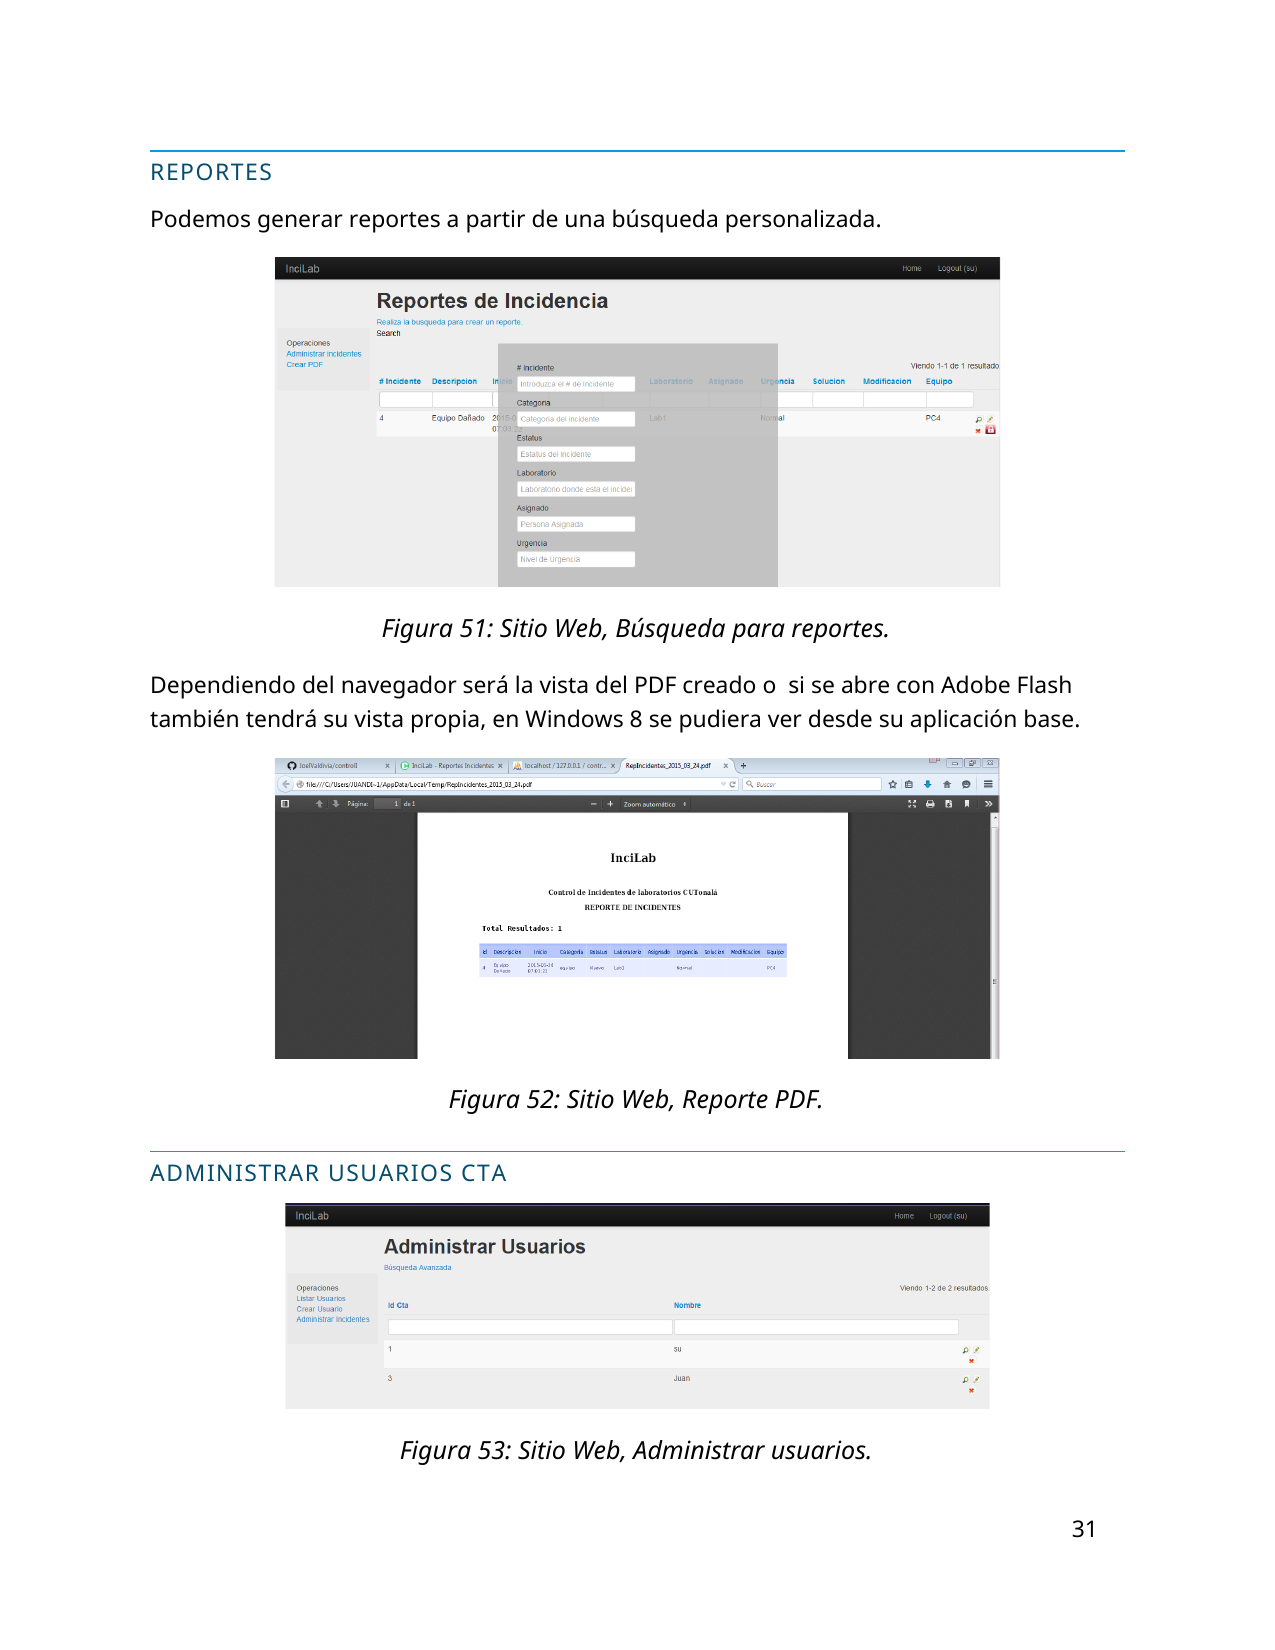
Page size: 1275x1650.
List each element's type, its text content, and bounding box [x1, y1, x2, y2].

text Dependiendo del navegador será la vista del PDF creado o si se abre con Adobe Flash también tendrá su vista propia, en Windows 8 se pudiera ver desde su aplicación base. [150, 668, 1125, 734]
picture [285, 1203, 990, 1409]
text Figura 52: Sitio Web, Reporte PDF. [262, 1082, 1012, 1116]
subtitle Administrar Usuarios CTA [150, 1152, 1125, 1188]
picture [274, 257, 1001, 587]
text Podemos generar reportes a partir de una búsqueda personalizada. [150, 203, 1125, 234]
picture [274, 758, 1001, 1059]
subtitle Reportes [150, 152, 1125, 187]
text Figura 53: Sitio Web, Administrar usuarios. [262, 1432, 1012, 1467]
text Figura 51: Sitio Web, Búsqueda para reportes. [262, 610, 1012, 644]
